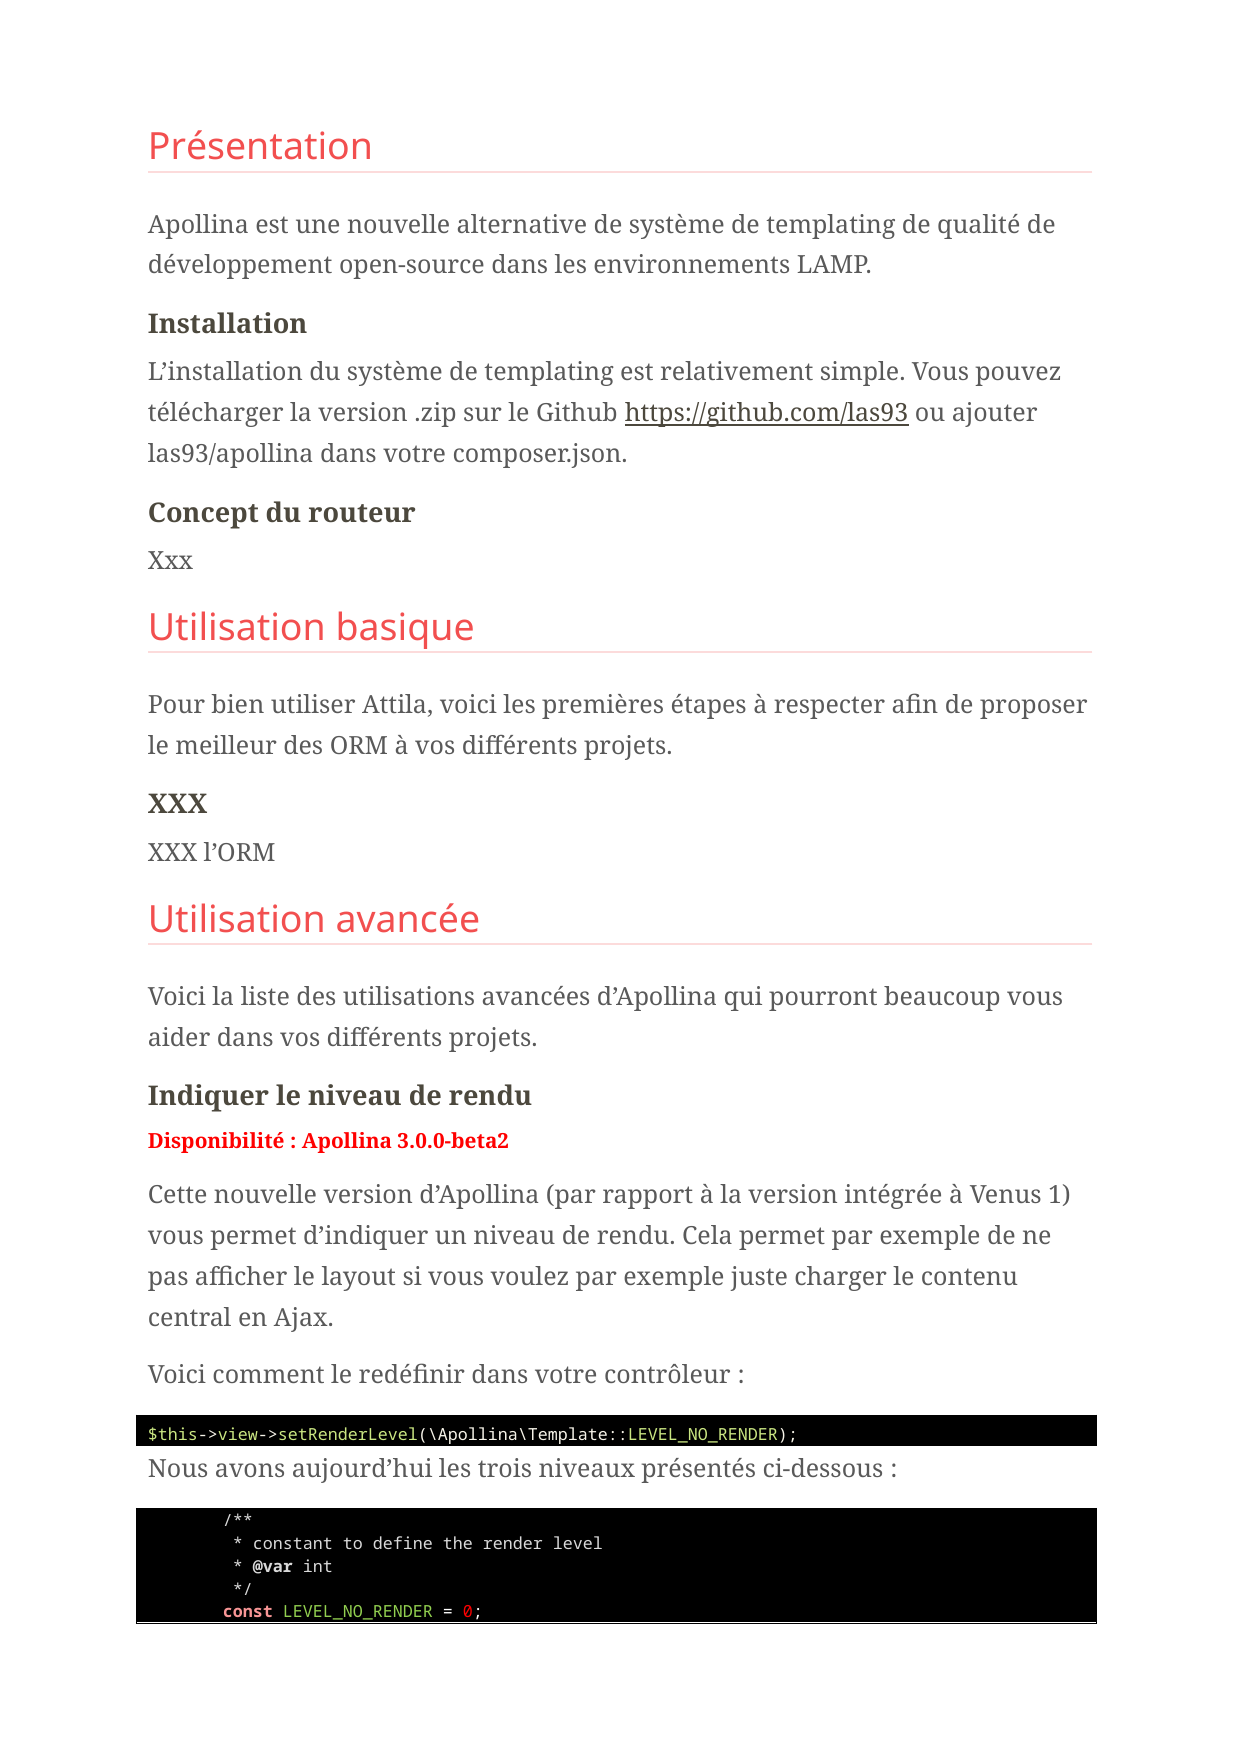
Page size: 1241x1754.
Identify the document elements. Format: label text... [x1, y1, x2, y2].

subtitle Utilisation avancée [148, 892, 1092, 943]
subtitle XXX [148, 785, 1092, 822]
text Cette nouvelle version d’Apollina (par rapport à la version intégrée à Venus 1) vous permet d’indiquer un niveau de rendu. Cela permet par exemple de ne pas afficher le layout si vous voulez par exemple juste charger le contenu central en Ajax. [148, 1177, 1092, 1333]
subtitle Installation [148, 304, 1092, 341]
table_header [137, 1509, 1096, 1622]
text Pour bien utiliser Attila, voici les premières étapes à respecter afin de proposer le meilleur des ORM à vos différents projets. [148, 687, 1092, 762]
subtitle Indiquer le niveau de rendu [148, 1077, 1092, 1114]
subtitle Concept du routeur [148, 493, 1092, 530]
text Voici la liste des utilisations avancées d’Apollina qui pourront beaucoup vous aider dans vos différents projets. [148, 978, 1092, 1053]
text Xxx [148, 542, 1092, 577]
text Disponibilité : Apollina 3.0.0-beta2 [148, 1126, 1092, 1155]
text Apollina est une nouvelle alternative de système de templating de qualité de développement open-source dans les environnements LAMP. [148, 206, 1092, 281]
text Voici comment le redéfinir dans votre contrôleur : [148, 1357, 1092, 1391]
text XXX l’ORM [148, 834, 1092, 868]
text Nous avons aujourd’hui les trois niveaux présentés ci-dessous : [148, 1450, 1092, 1484]
text L’installation du système de templating est relativement simple. Vous pouvez télécharger la version .zip sur le Github https://github.com/las93 ou ajouter las93/apollina dans votre composer.json. [148, 354, 1092, 470]
subtitle Présentation [148, 119, 1092, 171]
table_header $this->view->setRenderLevel(\Apollina\Template::LEVEL_NO_RENDER); [137, 1416, 1096, 1445]
subtitle Utilisation basique [148, 600, 1092, 651]
